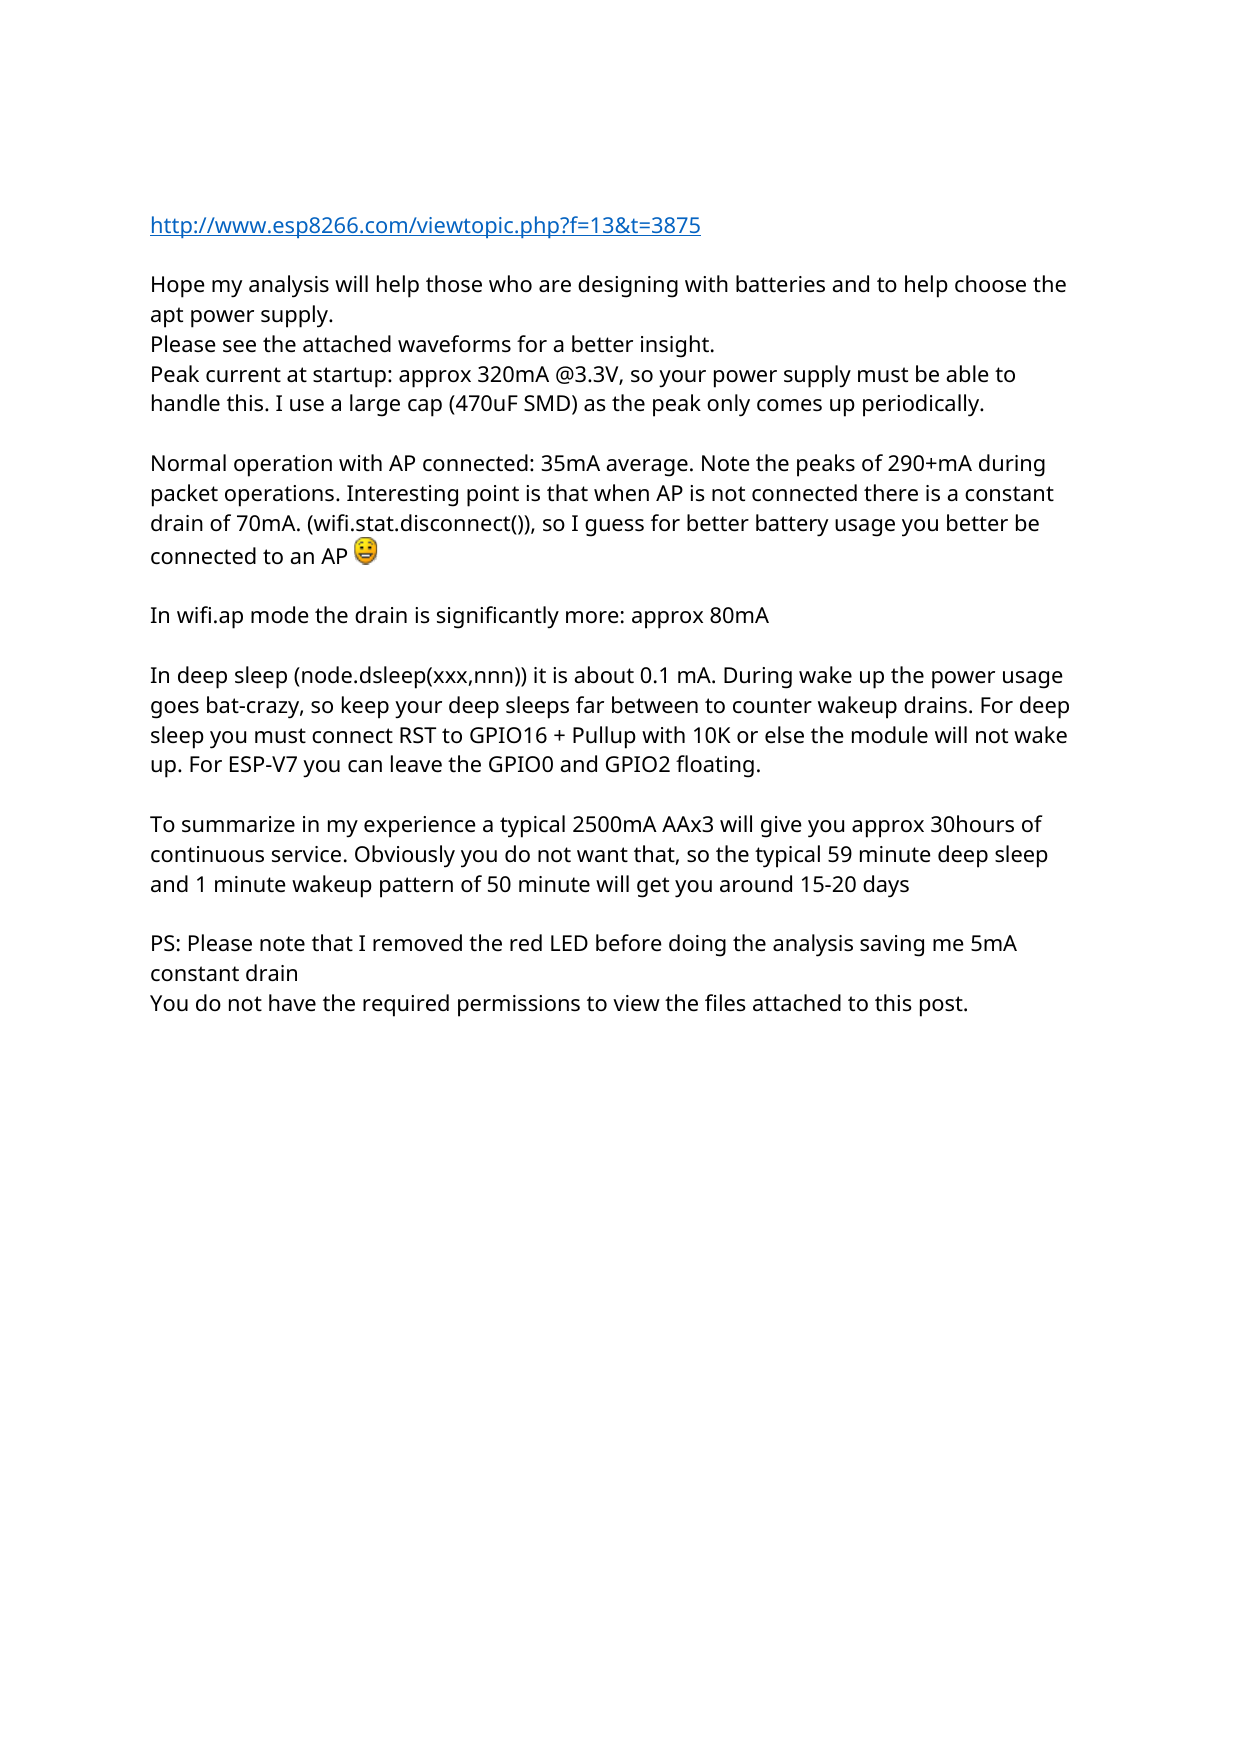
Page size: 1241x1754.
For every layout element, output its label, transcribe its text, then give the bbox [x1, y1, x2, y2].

text You do not have the required permissions to view the files attached to this post. [150, 988, 1090, 1018]
text http://www.esp8266.com/viewtopic.php?f=13&t=3875 [150, 209, 1090, 239]
text Hope my analysis will help those who are designing with batteries and to help choose the apt power supply. Please see the attached waveforms for a better insight. Peak current at startup: approx 320mA @3.3V, so your power supply must be able to handle this. I use a large cap (470uF SMD) as the peak only comes up periodically. Normal operation with AP connected: 35mA average. Note the peaks of 290+mA during packet operations. Interesting point is that when AP is not connected there is a constant drain of 70mA. (wifi.stat.disconnect()), so I guess for better battery usage you better be connected to an AP In wifi.ap mode the drain is significantly more: approx 80mA In deep sleep (node.dsleep(xxx,nnn)) it is about 0.1 mA. During wake up the power usage goes bat-crazy, so keep your deep sleeps far between to counter wakeup drains. For deep sleep you must connect RST to GPIO16 + Pullup with 10K or else the module will not wake up. For ESP-V7 you can leave the GPIO0 and GPIO2 floating. To summarize in my experience a typical 2500mA AAx3 will give you approx 30hours of continuous service. Obviously you do not want that, so the typical 59 minute deep sleep and 1 minute wakeup pattern of 50 minute will get you around 15-20 days PS: Please note that I removed the red LED before doing the analysis saving me 5mA constant drain [150, 239, 1090, 988]
picture [354, 537, 378, 565]
